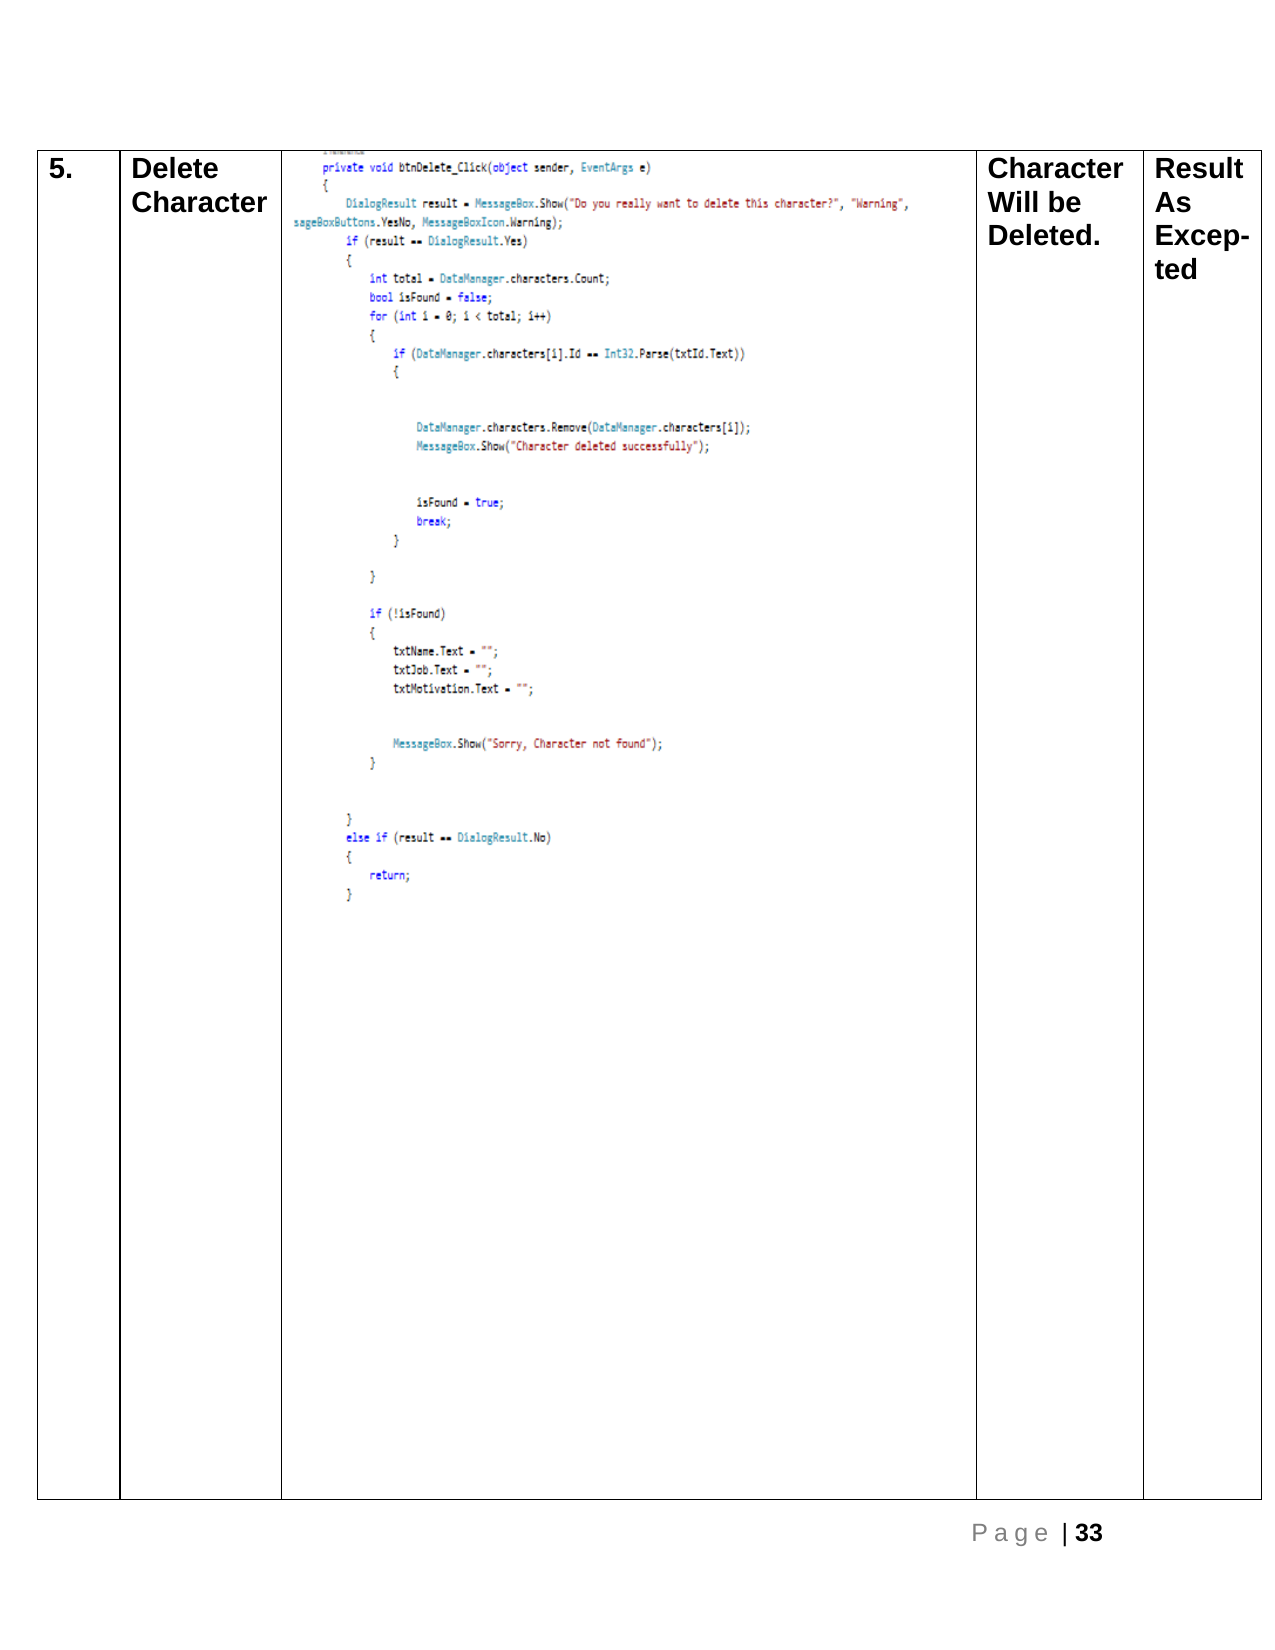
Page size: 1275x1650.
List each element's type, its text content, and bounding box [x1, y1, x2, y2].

table_cell [282, 151, 976, 1499]
picture [293, 151, 965, 925]
table_cell Delete Character [121, 151, 281, 1499]
table_cell 5. [38, 151, 119, 1499]
table_cell Result As Excep-ted [1144, 151, 1261, 1499]
table_cell Character Will be Deleted. [977, 151, 1143, 1499]
